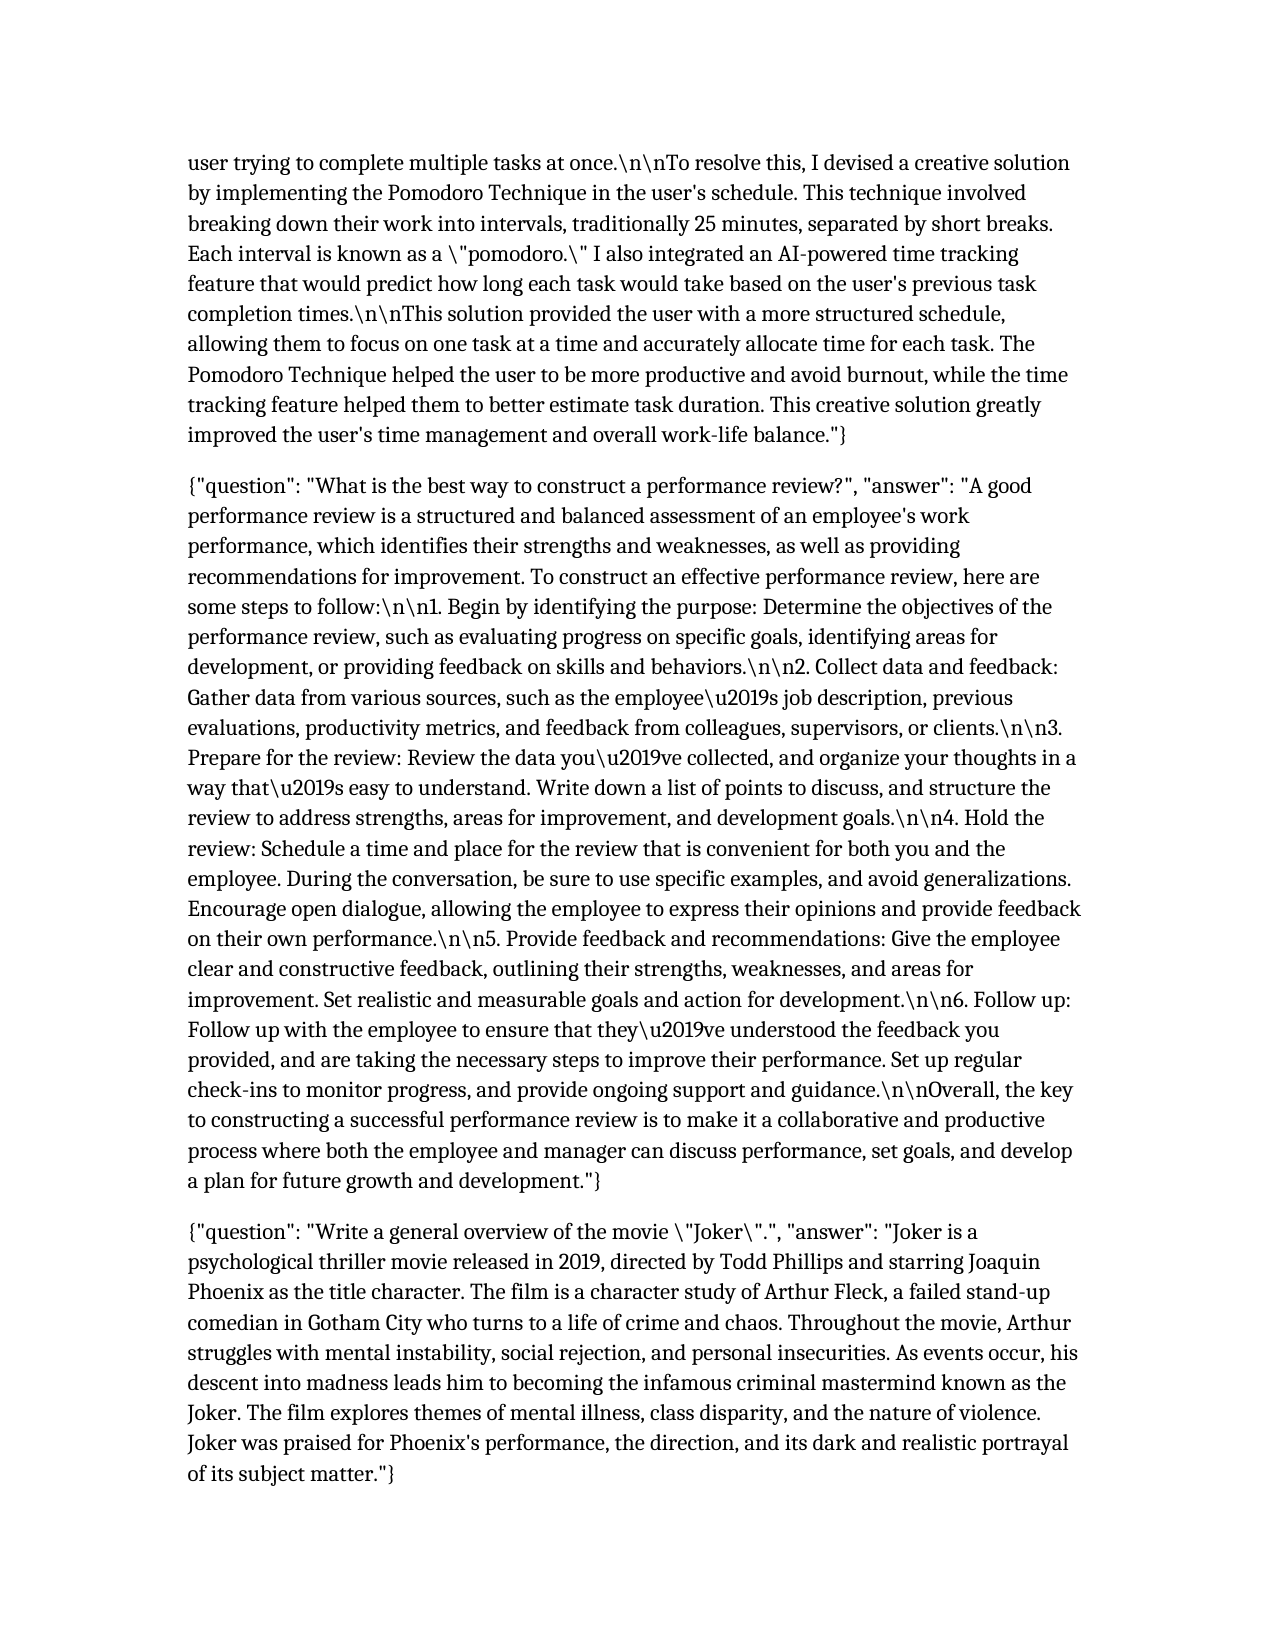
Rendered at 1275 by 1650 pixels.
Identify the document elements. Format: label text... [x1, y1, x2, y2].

text {"question": "Write a general overview of the movie \"Joker\".", "answer": "Joker is a psychological thriller movie released in 2019, directed by Todd Phillips and starring Joaquin Phoenix as the title character. The film is a character study of Arthur Fleck, a failed stand-up comedian in Gotham City who turns to a life of crime and chaos. Throughout the movie, Arthur struggles with mental instability, social rejection, and personal insecurities. As events occur, his descent into madness leads him to becoming the infamous criminal mastermind known as the Joker. The film explores themes of mental illness, class disparity, and the nature of violence. Joker was praised for Phoenix's performance, the direction, and its dark and realistic portrayal of its subject matter."} [187, 1219, 1087, 1487]
text {"question": "What is the best way to construct a performance review?", "answer": "A good performance review is a structured and balanced assessment of an employee's work performance, which identifies their strengths and weaknesses, as well as providing recommendations for improvement. To construct an effective performance review, here are some steps to follow:\n\n1. Begin by identifying the purpose: Determine the objectives of the performance review, such as evaluating progress on specific goals, identifying areas for development, or providing feedback on skills and behaviors.\n\n2. Collect data and feedback: Gather data from various sources, such as the employee\u2019s job description, previous evaluations, productivity metrics, and feedback from colleagues, supervisors, or clients.\n\n3. Prepare for the review: Review the data you\u2019ve collected, and organize your thoughts in a way that\u2019s easy to understand. Write down a list of points to discuss, and structure the review to address strengths, areas for improvement, and development goals.\n\n4. Hold the review: Schedule a time and place for the review that is convenient for both you and the employee. During the conversation, be sure to use specific examples, and avoid generalizations. Encourage open dialogue, allowing the employee to express their opinions and provide feedback on their own performance.\n\n5. Provide feedback and recommendations: Give the employee clear and constructive feedback, outlining their strengths, weaknesses, and areas for improvement. Set realistic and measurable goals and action for development.\n\n6. Follow up: Follow up with the employee to ensure that they\u2019ve understood the feedback you provided, and are taking the necessary steps to improve their performance. Set up regular check-ins to monitor progress, and provide ongoing support and guidance.\n\nOverall, the key to constructing a successful performance review is to make it a collaborative and productive process where both the employee and manager can discuss performance, set goals, and develop a plan for future growth and development."} [187, 473, 1087, 1194]
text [187, 150, 1087, 448]
